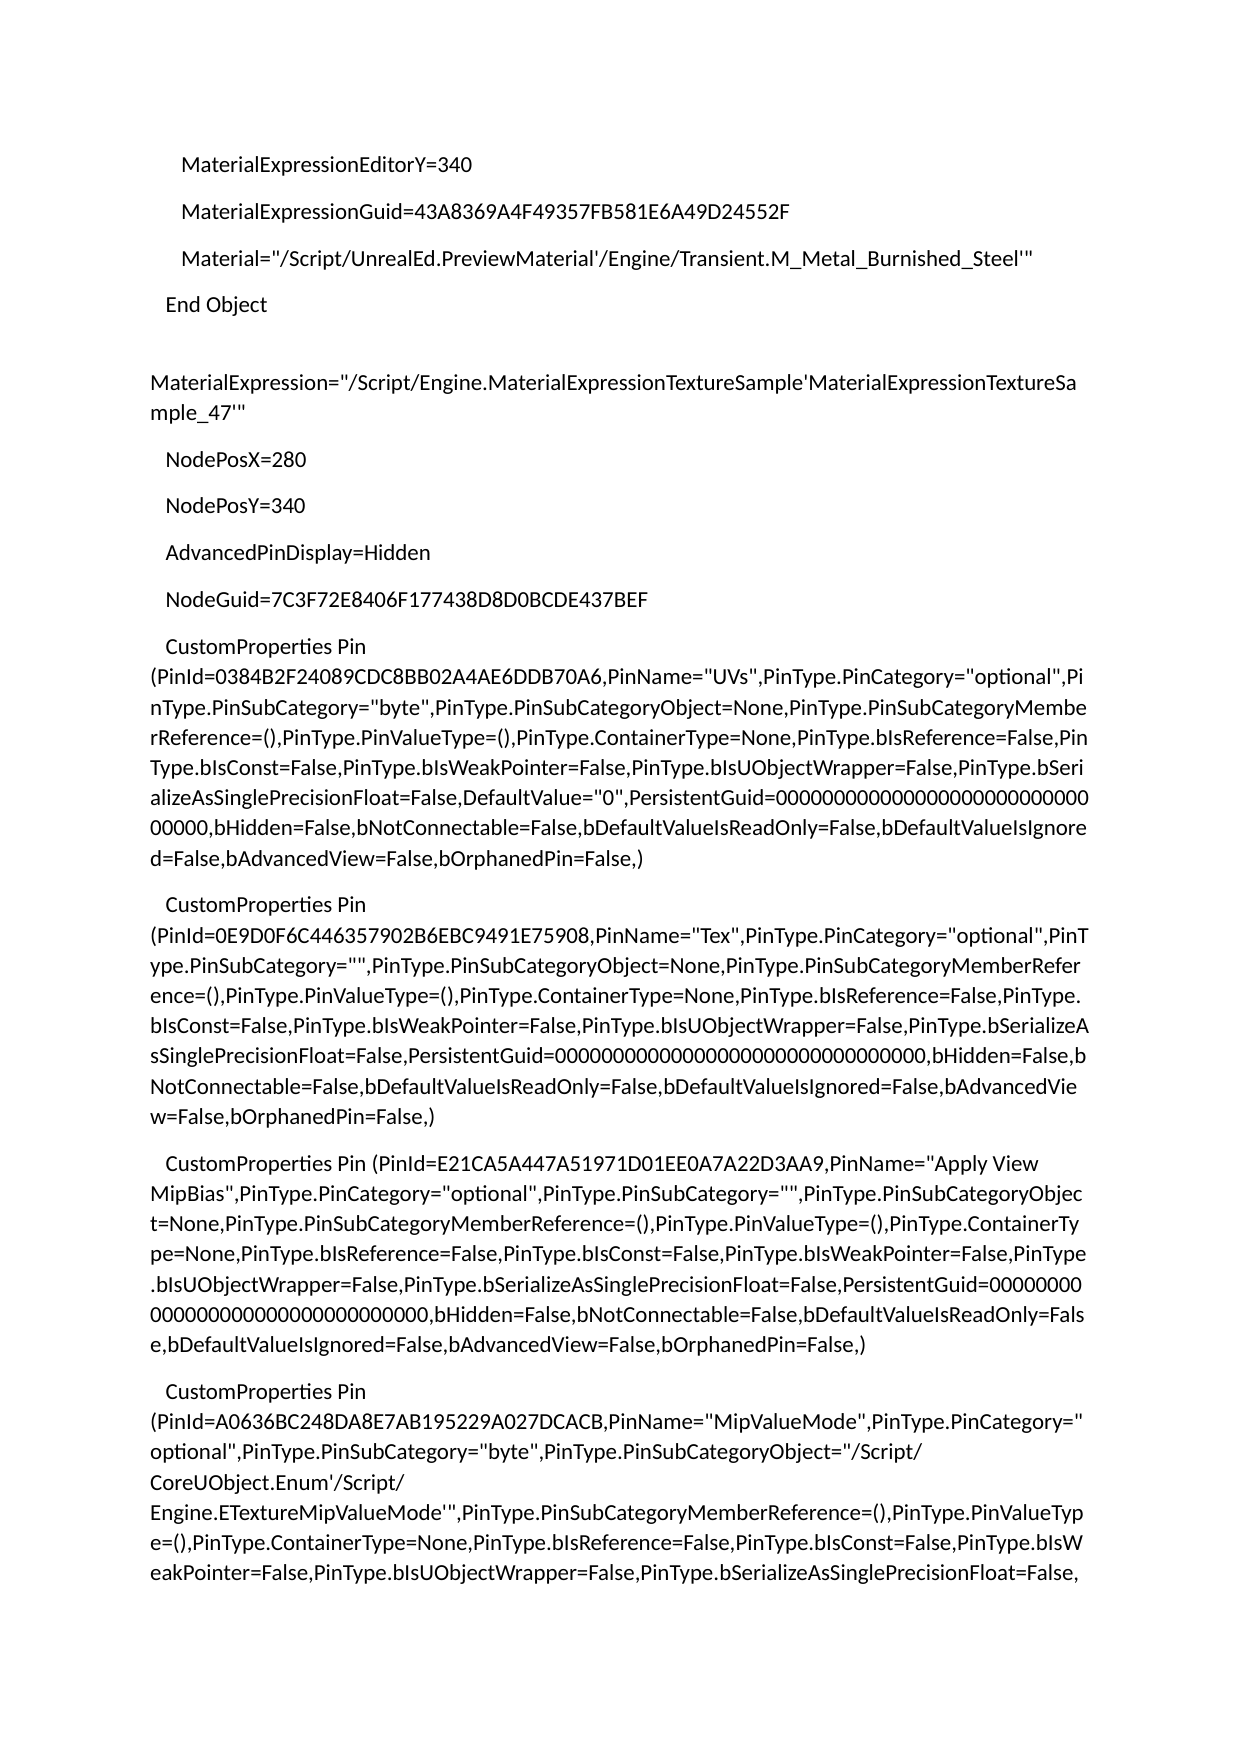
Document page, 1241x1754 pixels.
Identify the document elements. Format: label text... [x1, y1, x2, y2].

text Material="/Script/UnrealEd.PreviewMaterial'/Engine/Transient.M_Metal_Burnished_Steel'" [150, 244, 1090, 272]
text NodePosY=340 [150, 492, 1090, 520]
text MaterialExpressionEditorY=340 [150, 150, 1090, 178]
text AdvancedPinDisplay=Hidden [150, 538, 1090, 567]
text End Object [150, 291, 1090, 319]
text NodePosX=280 [150, 445, 1090, 473]
text CustomProperties Pin (PinId=0384B2F24089CDC8BB02A4AE6DDB70A6,PinName="UVs",PinType.PinCategory="optional",PinType.PinSubCategory="byte",PinType.PinSubCategoryObject=None,PinType.PinSubCategoryMemberReference=(),PinType.PinValueType=(),PinType.ContainerType=None,PinType.bIsReference=False,PinType.bIsConst=False,PinType.bIsWeakPointer=False,PinType.bIsUObjectWrapper=False,PinType.bSerializeAsSinglePrecisionFloat=False,DefaultValue="0",PersistentGuid=00000000000000000000000000000000,bHidden=False,bNotConnectable=False,bDefaultValueIsReadOnly=False,bDefaultValueIsIgnored=False,bAdvancedView=False,bOrphanedPin=False,) [150, 632, 1090, 872]
text NodeGuid=7C3F72E8406F177438D8D0BCDE437BEF [150, 585, 1090, 613]
text MaterialExpression="/Script/Engine.MaterialExpressionTextureSample'MaterialExpressionTextureSample_47'" [150, 337, 1090, 426]
text CustomProperties Pin (PinId=E21CA5A447A51971D01EE0A7A22D3AA9,PinName="Apply View MipBias",PinType.PinCategory="optional",PinType.PinSubCategory="",PinType.PinSubCategoryObject=None,PinType.PinSubCategoryMemberReference=(),PinType.PinValueType=(),PinType.ContainerType=None,PinType.bIsReference=False,PinType.bIsConst=False,PinType.bIsWeakPointer=False,PinType.bIsUObjectWrapper=False,PinType.bSerializeAsSinglePrecisionFloat=False,PersistentGuid=00000000000000000000000000000000,bHidden=False,bNotConnectable=False,bDefaultValueIsReadOnly=False,bDefaultValueIsIgnored=False,bAdvancedView=False,bOrphanedPin=False,) [150, 1149, 1090, 1358]
text MaterialExpressionGuid=43A8369A4F49357FB581E6A49D24552F [150, 197, 1090, 225]
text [150, 1377, 1090, 1586]
text CustomProperties Pin (PinId=0E9D0F6C446357902B6EBC9491E75908,PinName="Tex",PinType.PinCategory="optional",PinType.PinSubCategory="",PinType.PinSubCategoryObject=None,PinType.PinSubCategoryMemberReference=(),PinType.PinValueType=(),PinType.ContainerType=None,PinType.bIsReference=False,PinType.bIsConst=False,PinType.bIsWeakPointer=False,PinType.bIsUObjectWrapper=False,PinType.bSerializeAsSinglePrecisionFloat=False,PersistentGuid=00000000000000000000000000000000,bHidden=False,bNotConnectable=False,bDefaultValueIsReadOnly=False,bDefaultValueIsIgnored=False,bAdvancedView=False,bOrphanedPin=False,) [150, 891, 1090, 1130]
